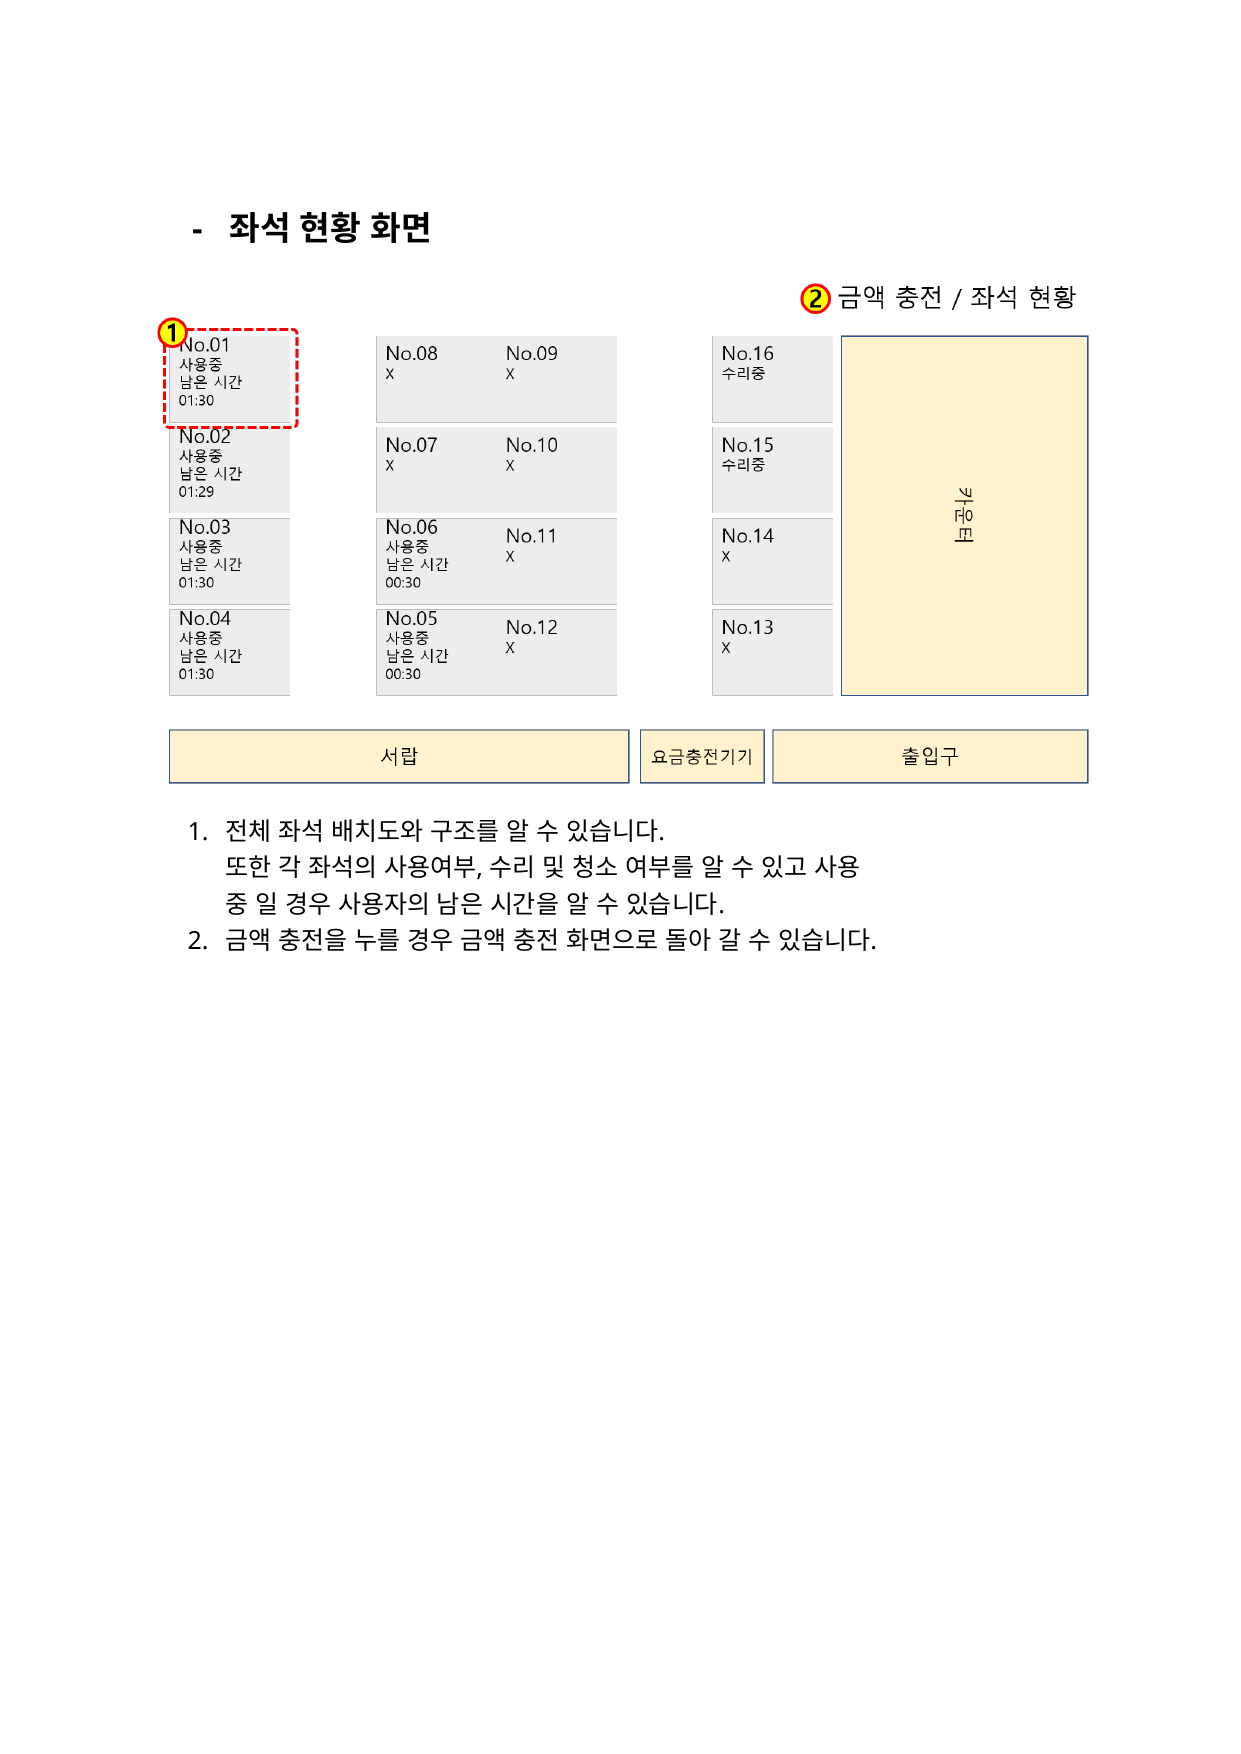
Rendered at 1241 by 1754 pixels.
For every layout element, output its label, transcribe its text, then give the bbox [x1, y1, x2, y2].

list 중 일 경우 사용자의 남은 시간을 알 수 있습니다. [225, 884, 1090, 920]
picture [150, 275, 1091, 787]
list 전체 좌석 배치도와 구조를 알 수 있습니다. [187, 812, 1090, 848]
list 또한 각 좌석의 사용여부, 수리 및 청소 여부를 알 수 있고 사용 [225, 848, 1090, 884]
list 금액 충전을 누를 경우 금액 충전 화면으로 돌아 갈 수 있습니다. [187, 920, 1090, 957]
list 좌석 현황 화면 [192, 202, 1090, 250]
